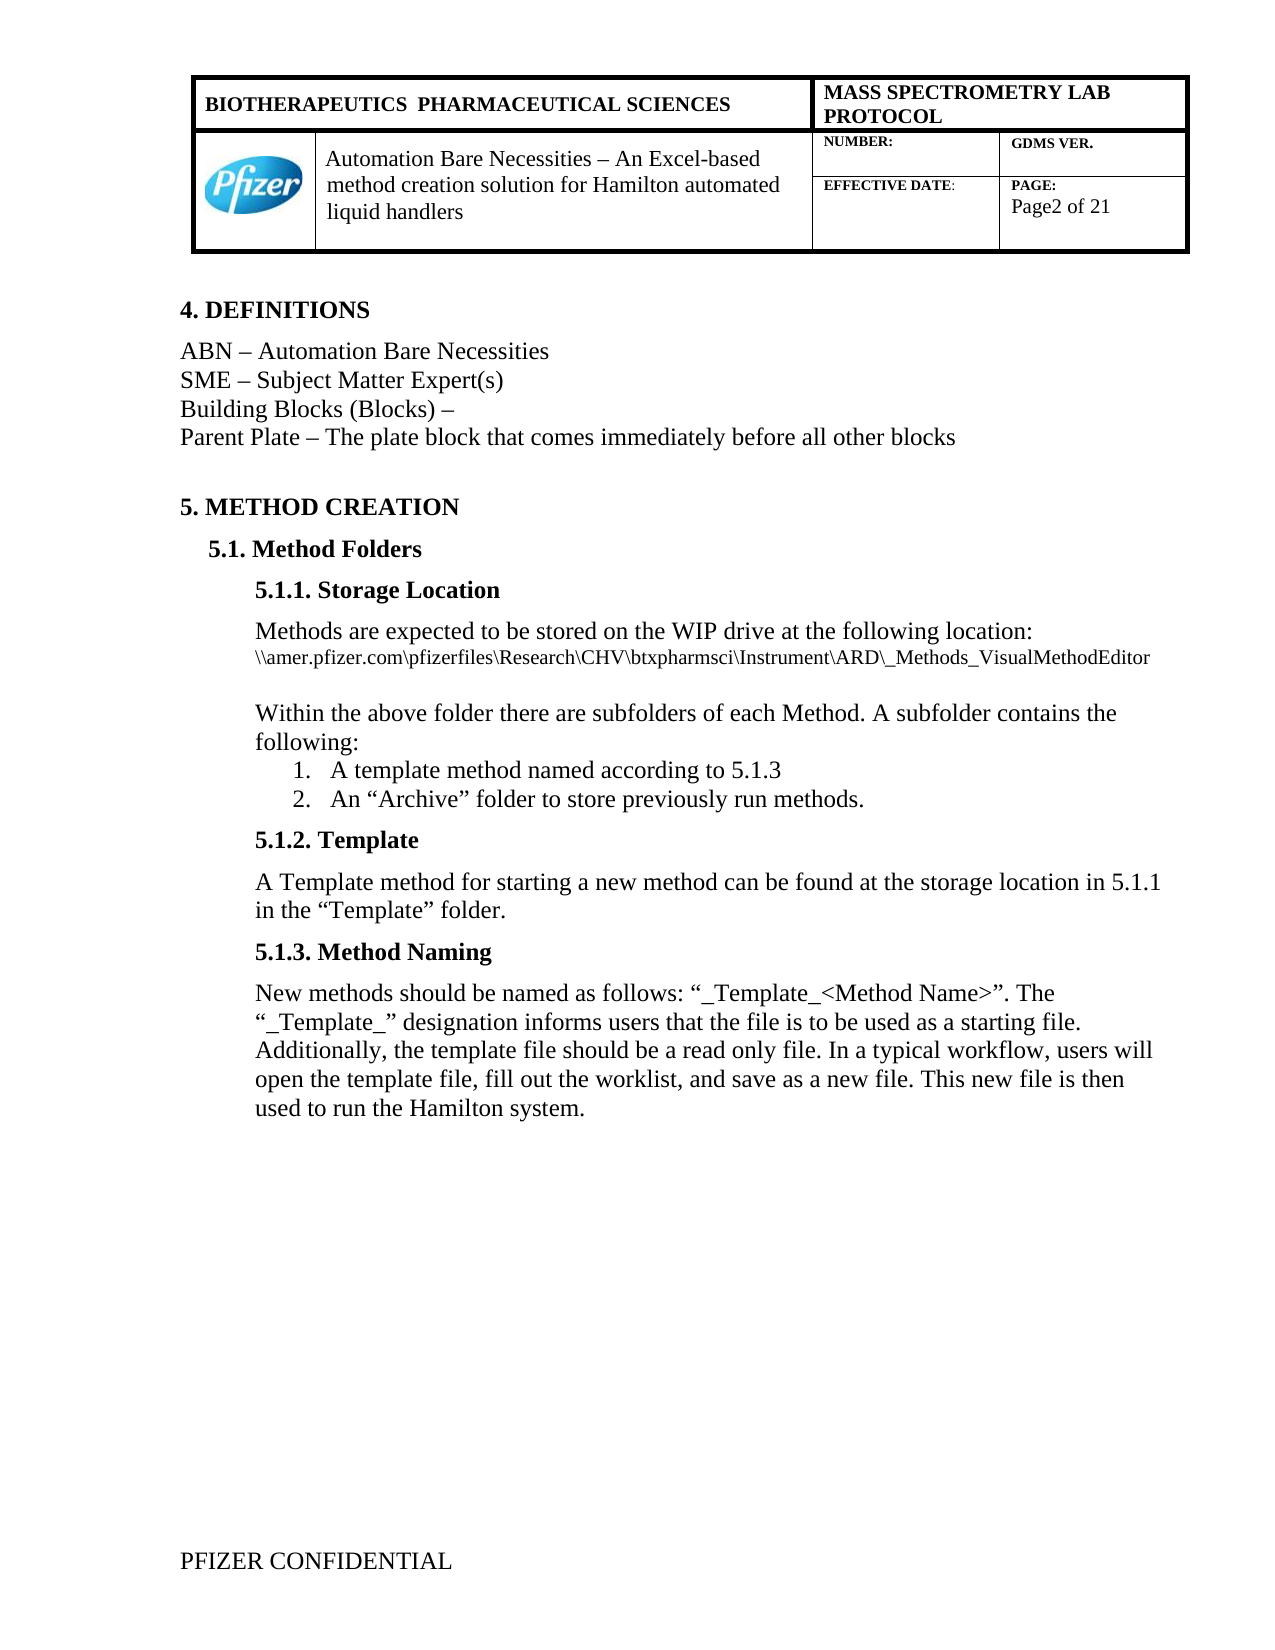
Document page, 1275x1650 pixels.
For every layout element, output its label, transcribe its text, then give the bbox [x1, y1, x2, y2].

list An “Archive” folder to store previously run methods. [292, 784, 1170, 813]
list A template method named according to 5.1.3 [292, 755, 1170, 784]
list \\amer.pfizer.com\pfizerfiles\Research\CHV\btxpharmsci\Instrument\ARD\_Methods_VisualMethodEditor [255, 645, 1170, 669]
subtitle Method Naming [187, 937, 1170, 965]
subtitle Storage Location [187, 575, 1170, 604]
list New methods should be named as follows: “_Template_<Method Name>”. The “_Template_” designation informs users that the file is to be used as a starting file. Additionally, the template file should be a read only file. In a typical workflow, users will open the template file, fill out the worklist, and save as a new file. This new file is then used to run the Hamilton system. [255, 978, 1170, 1122]
picture [204, 156, 303, 214]
list Methods are expected to be stored on the WIP drive at the following location: [255, 616, 1170, 645]
text SME – Subject Matter Expert(s) [180, 365, 1170, 394]
subtitle Template [187, 825, 1170, 854]
list Within the above folder there are subfolders of each Method. A subfolder contains the following: [255, 698, 1170, 755]
subtitle Definitions [180, 295, 1170, 324]
list A Template method for starting a new method can be found at the storage location in 5.1.1 in the “Template” folder. [255, 867, 1170, 924]
subtitle Method Creation [180, 492, 1170, 521]
text ABN – Automation Bare Necessities [180, 336, 1170, 365]
subtitle Method Folders [186, 534, 1170, 562]
text Parent Plate – The plate block that comes immediately before all other blocks [180, 422, 1170, 451]
text Building Blocks (Blocks) – [180, 394, 1170, 422]
